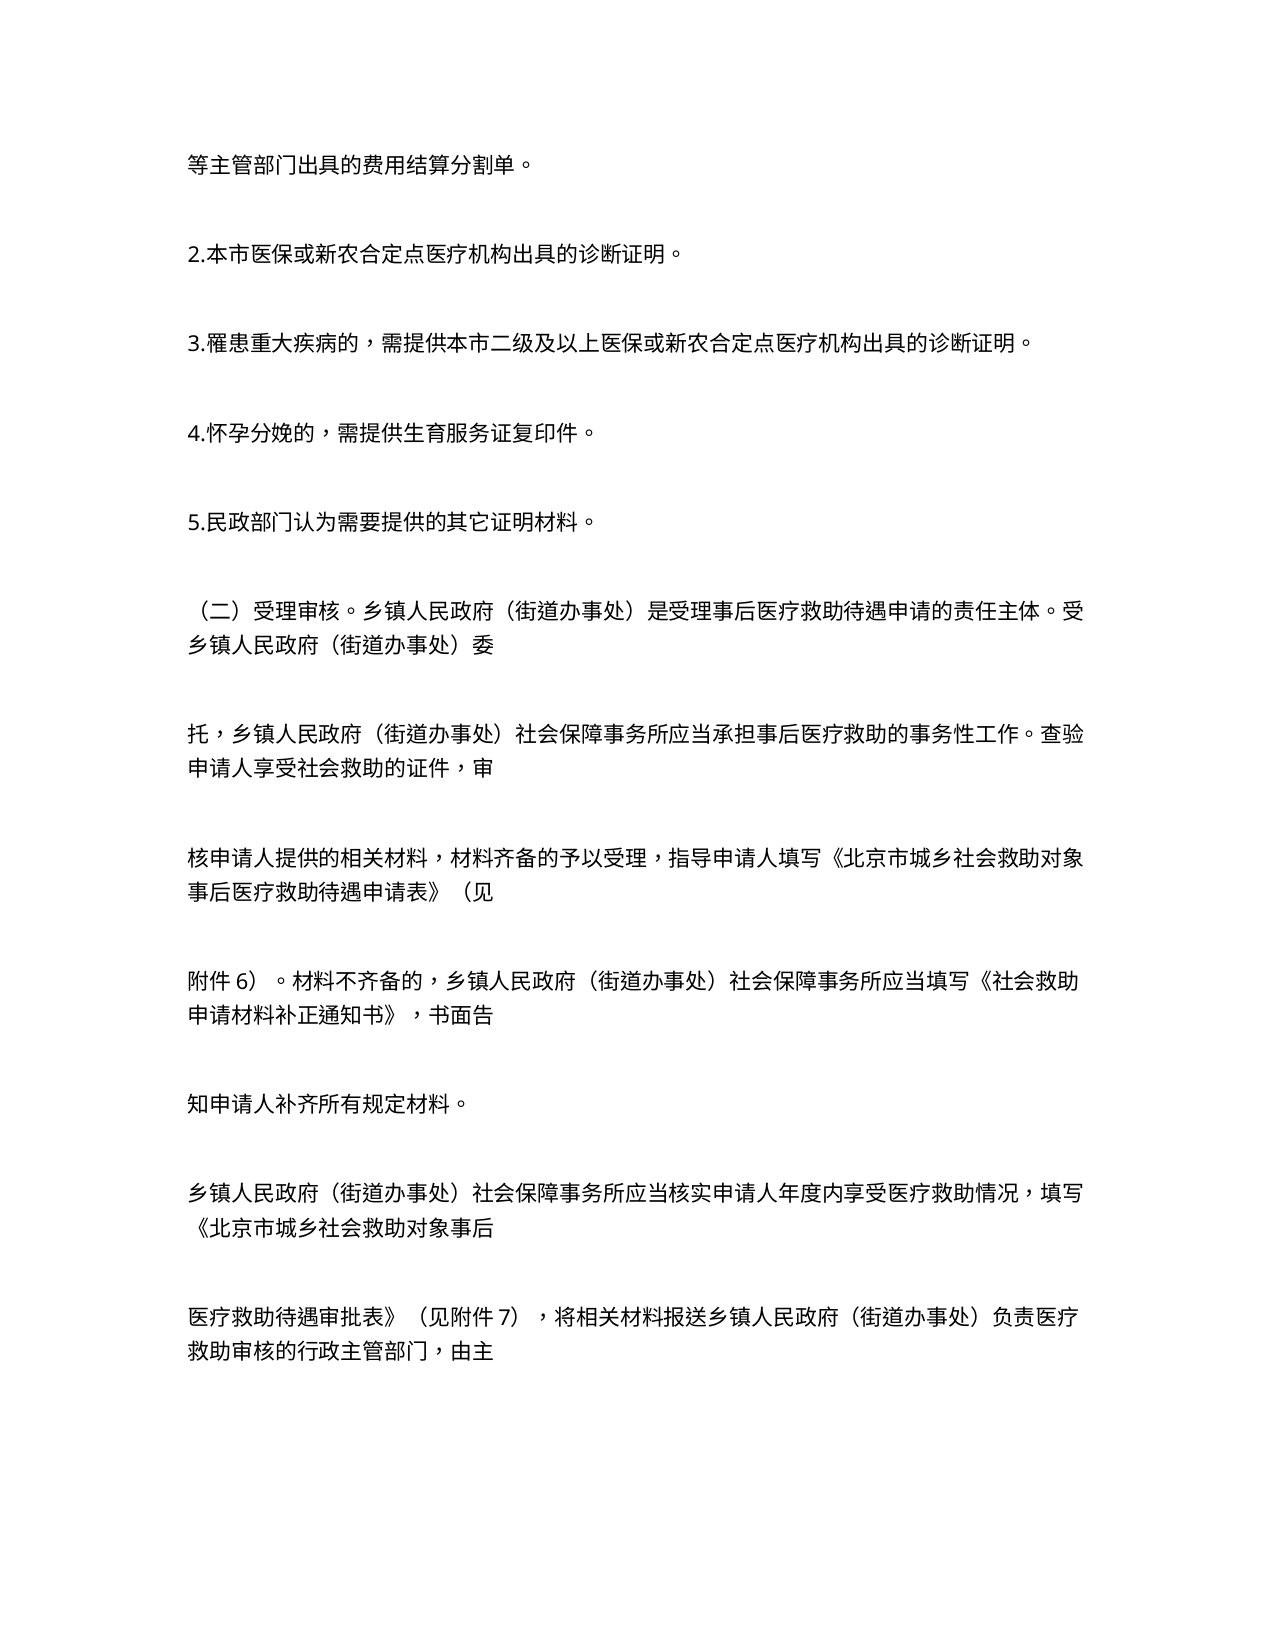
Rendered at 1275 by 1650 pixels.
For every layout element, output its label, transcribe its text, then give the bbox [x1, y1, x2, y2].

text 知申请人补齐所有规定材料。 [187, 1089, 1087, 1153]
text 5.民政部门认为需要提供的其它证明材料。 [187, 507, 1087, 571]
text 附件6）。材料不齐备的，乡镇人民政府（街道办事处）社会保障事务所应当填写《社会救助申请材料补正通知书》，书面告 [187, 966, 1087, 1064]
text 4.怀孕分娩的，需提供生育服务证复印件。 [187, 417, 1087, 481]
text （二）受理审核。乡镇人民政府（街道办事处）是受理事后医疗救助待遇申请的责任主体。受乡镇人民政府（街道办事处）委 [187, 596, 1087, 694]
text 3.罹患重大疾病的，需提供本市二级及以上医保或新农合定点医疗机构出具的诊断证明。 [187, 328, 1087, 392]
text 等主管部门出具的费用结算分割单。 [187, 150, 1087, 214]
text 2.本市医保或新农合定点医疗机构出具的诊断证明。 [187, 239, 1087, 303]
text 医疗救助待遇审批表》（见附件7），将相关材料报送乡镇人民政府（街道办事处）负责医疗救助审核的行政主管部门，由主 [187, 1302, 1087, 1400]
text 核申请人提供的相关材料，材料齐备的予以受理，指导申请人填写《北京市城乡社会救助对象事后医疗救助待遇申请表》（见 [187, 842, 1087, 941]
text 乡镇人民政府（街道办事处）社会保障事务所应当核实申请人年度内享受医疗救助情况，填写《北京市城乡社会救助对象事后 [187, 1178, 1087, 1276]
text 托，乡镇人民政府（街道办事处）社会保障事务所应当承担事后医疗救助的事务性工作。查验申请人享受社会救助的证件，审 [187, 719, 1087, 817]
